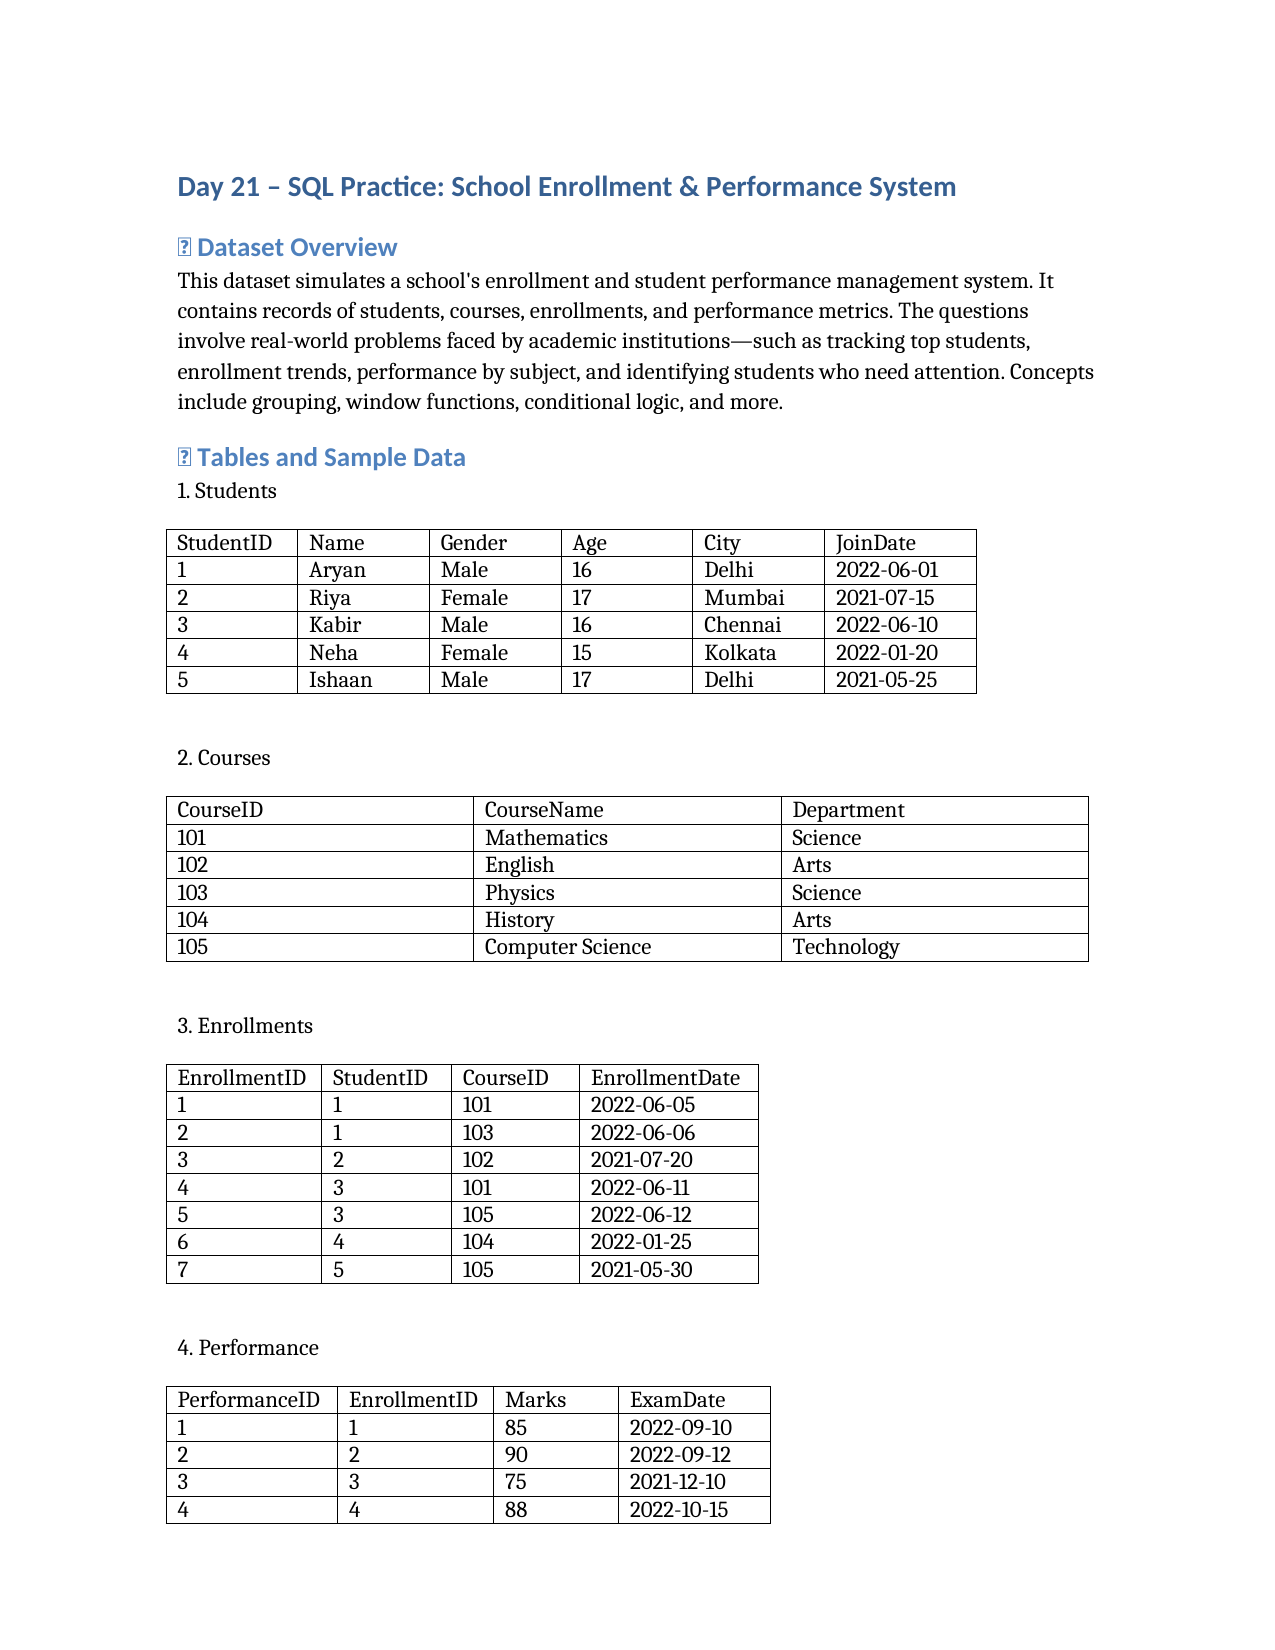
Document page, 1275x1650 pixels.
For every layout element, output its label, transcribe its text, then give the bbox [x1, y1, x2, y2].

text 3. Enrollments [177, 1013, 1098, 1039]
table_cell Male [430, 612, 561, 638]
table_cell Male [430, 667, 561, 693]
table_header CourseName [474, 797, 781, 823]
table_cell 104 [452, 1229, 579, 1255]
table_header Gender [430, 530, 561, 556]
table_header EnrollmentID [167, 1065, 321, 1091]
table_cell 102 [167, 852, 473, 878]
table_cell 2022-06-01 [825, 557, 976, 583]
table_cell 1 [167, 1092, 321, 1118]
table_header City [693, 530, 824, 556]
subtitle Day 21 – SQL Practice: School Enrollment & Performance System [177, 168, 1098, 204]
table_cell 105 [452, 1202, 579, 1228]
table_cell 4 [322, 1229, 451, 1255]
table_cell 103 [167, 879, 473, 906]
table_cell Kolkata [693, 639, 824, 666]
table_cell 2022-09-10 [619, 1414, 770, 1441]
table_cell 4 [167, 1497, 337, 1523]
table_cell 2022-01-20 [825, 639, 976, 666]
table_cell Arts [782, 852, 1088, 878]
table_cell Chennai [693, 612, 824, 638]
table_cell 2022-06-11 [580, 1174, 758, 1201]
table_cell 2 [167, 1442, 337, 1468]
table_cell 3 [322, 1174, 451, 1201]
table_cell 104 [167, 907, 473, 933]
table_header CourseID [167, 797, 473, 823]
table_cell 2021-12-10 [619, 1469, 770, 1496]
table_cell Male [430, 557, 561, 583]
table_header Name [298, 530, 429, 556]
table_header StudentID [167, 530, 297, 556]
table_cell 2021-05-25 [825, 667, 976, 693]
table_cell 17 [562, 667, 692, 693]
table_cell 85 [494, 1414, 618, 1441]
table_header CourseID [452, 1065, 579, 1091]
table_cell 2 [167, 1120, 321, 1146]
table_cell Arts [782, 907, 1088, 933]
table_cell 4 [167, 639, 297, 666]
table_cell 1 [167, 557, 297, 583]
table_header Marks [494, 1387, 618, 1413]
table_cell 2022-10-15 [619, 1497, 770, 1523]
table_cell 101 [452, 1092, 579, 1118]
table_cell 6 [167, 1229, 321, 1255]
table_cell 2022-06-12 [580, 1202, 758, 1228]
table_cell 101 [452, 1174, 579, 1201]
table_cell 15 [562, 639, 692, 666]
table_header EnrollmentID [338, 1387, 493, 1413]
table_header Department [782, 797, 1088, 823]
table_cell 2022-06-10 [825, 612, 976, 638]
table_cell Female [430, 639, 561, 666]
table_cell 2021-05-30 [580, 1256, 758, 1283]
table_cell 3 [167, 612, 297, 638]
subtitle 🏫 Dataset Overview [177, 230, 1098, 263]
table_cell Delhi [693, 557, 824, 583]
table_cell 2022-06-05 [580, 1092, 758, 1118]
table_cell Neha [298, 639, 429, 666]
table_cell 4 [167, 1174, 321, 1201]
table_cell 3 [167, 1469, 337, 1496]
table_cell Physics [474, 879, 781, 906]
table_header ExamDate [619, 1387, 770, 1413]
table_cell 2 [338, 1442, 493, 1468]
table_cell 2 [167, 585, 297, 611]
text This dataset simulates a school's enrollment and student performance management system. It contains records of students, courses, enrollments, and performance metrics. The questions involve real-world problems faced by academic institutions—such as tracking top students, enrollment trends, performance by subject, and identifying students who need attention. Concepts include grouping, window functions, conditional logic, and more. [177, 268, 1098, 415]
table_cell 75 [494, 1469, 618, 1496]
table_cell Aryan [298, 557, 429, 583]
table_cell 2021-07-20 [580, 1147, 758, 1173]
table_cell History [474, 907, 781, 933]
table_header StudentID [322, 1065, 451, 1091]
table_cell 7 [167, 1256, 321, 1283]
table_cell Computer Science [474, 934, 781, 961]
table_cell 2021-07-15 [825, 585, 976, 611]
subtitle 📁 Tables and Sample Data [177, 440, 1098, 473]
table_header PerformanceID [167, 1387, 337, 1413]
table_cell Technology [782, 934, 1088, 961]
table_cell 5 [167, 1202, 321, 1228]
table_cell Riya [298, 585, 429, 611]
table_header EnrollmentDate [580, 1065, 758, 1091]
table_cell 90 [494, 1442, 618, 1468]
text 4. Performance [177, 1335, 1098, 1361]
table_cell 105 [452, 1256, 579, 1283]
table_cell 3 [167, 1147, 321, 1173]
table_cell Female [430, 585, 561, 611]
table_header Age [562, 530, 692, 556]
table_cell 1 [322, 1120, 451, 1146]
table_cell 2022-09-12 [619, 1442, 770, 1468]
table_cell 102 [452, 1147, 579, 1173]
table_cell Kabir [298, 612, 429, 638]
table_cell 16 [562, 557, 692, 583]
table_cell 1 [322, 1092, 451, 1118]
table_cell 16 [562, 612, 692, 638]
table_cell 105 [167, 934, 473, 961]
table_cell Ishaan [298, 667, 429, 693]
table_header JoinDate [825, 530, 976, 556]
table_cell 1 [167, 1414, 337, 1441]
table_cell 5 [167, 667, 297, 693]
table_cell English [474, 852, 781, 878]
table_cell 3 [322, 1202, 451, 1228]
table_cell 2022-01-25 [580, 1229, 758, 1255]
table_cell 5 [322, 1256, 451, 1283]
table_cell 101 [167, 825, 473, 851]
table_cell 103 [452, 1120, 579, 1146]
table_cell Mathematics [474, 825, 781, 851]
table_cell Mumbai [693, 585, 824, 611]
table_cell Delhi [693, 667, 824, 693]
table_cell 4 [338, 1497, 493, 1523]
text 2. Courses [177, 745, 1098, 771]
table_cell 88 [494, 1497, 618, 1523]
table_cell 1 [338, 1414, 493, 1441]
table_cell 17 [562, 585, 692, 611]
table_cell 3 [338, 1469, 493, 1496]
text 1. Students [177, 478, 1098, 504]
table_cell Science [782, 879, 1088, 906]
table_cell 2022-06-06 [580, 1120, 758, 1146]
table_cell Science [782, 825, 1088, 851]
table_cell 2 [322, 1147, 451, 1173]
